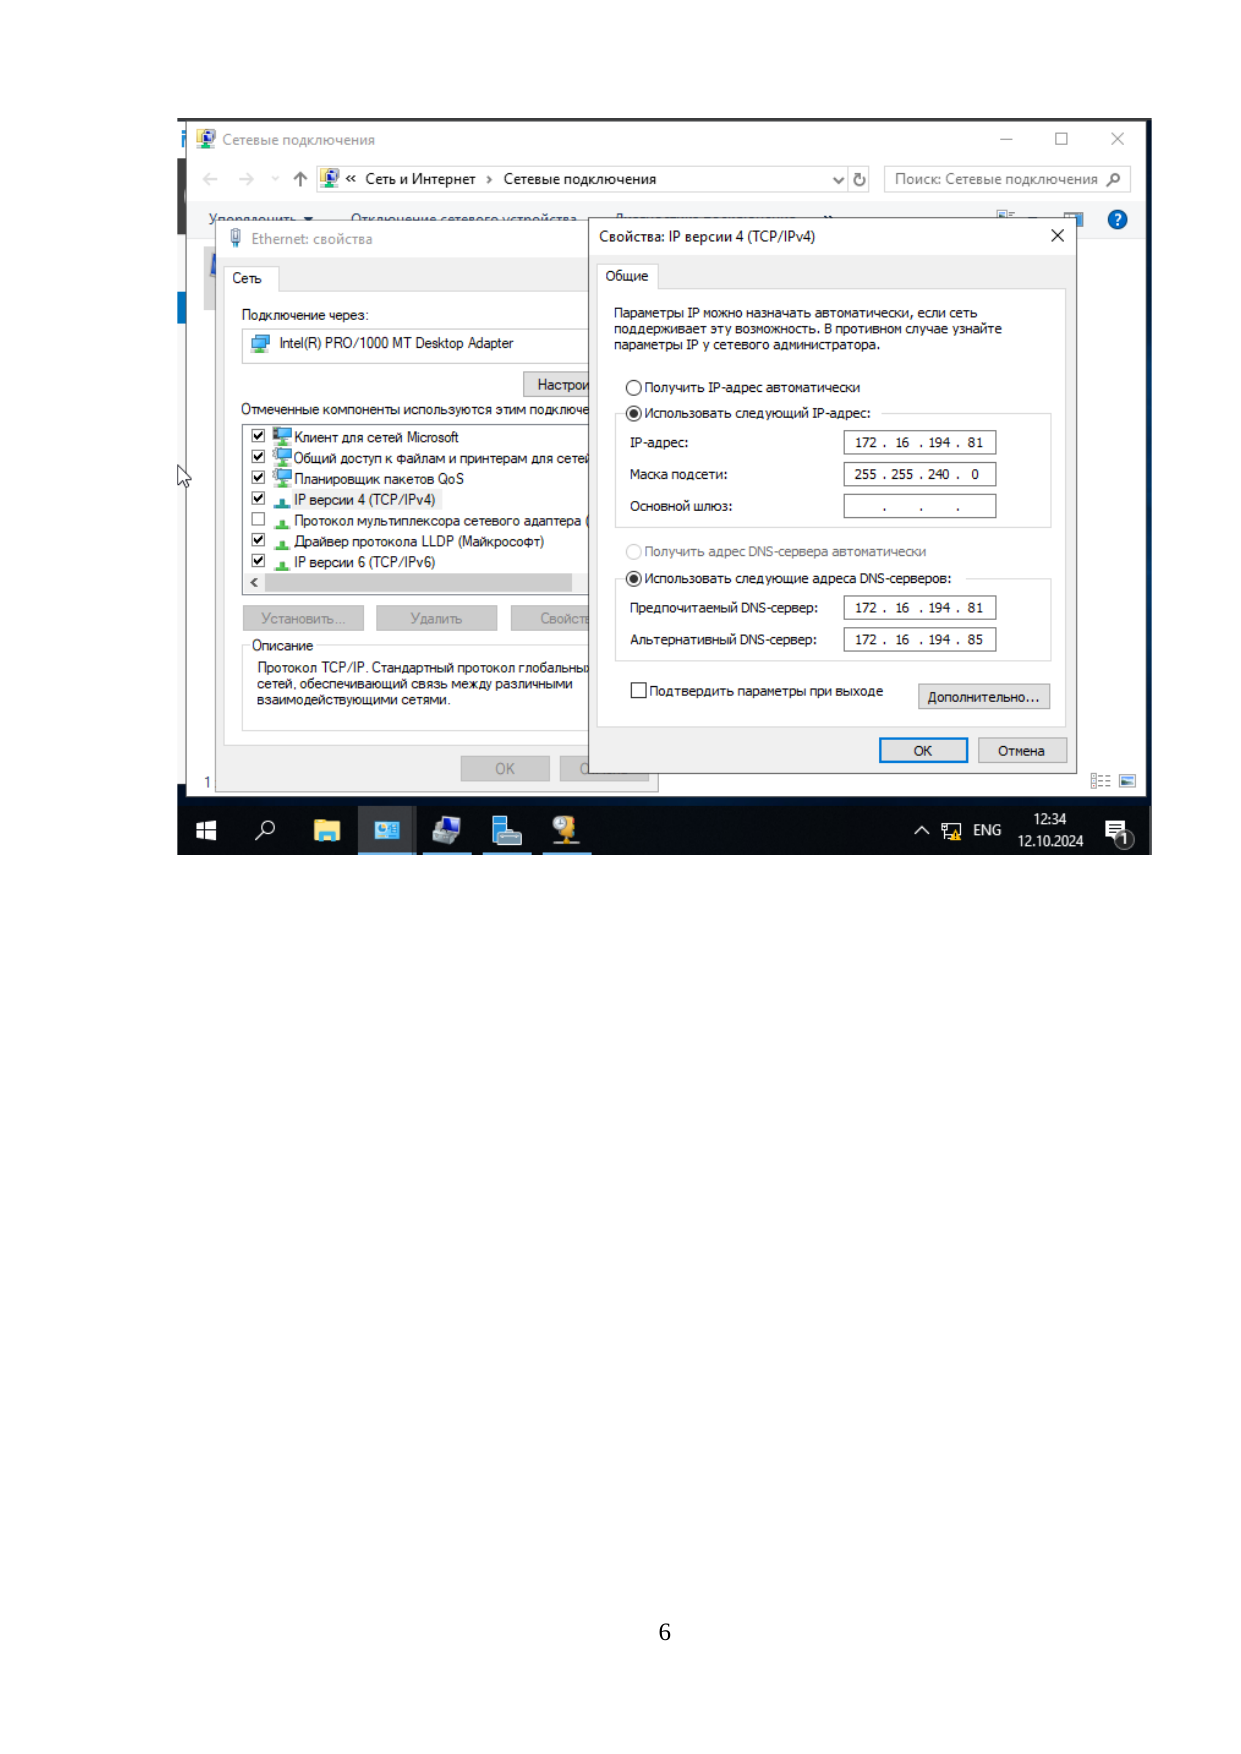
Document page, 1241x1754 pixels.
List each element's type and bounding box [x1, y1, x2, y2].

picture [177, 118, 1152, 855]
